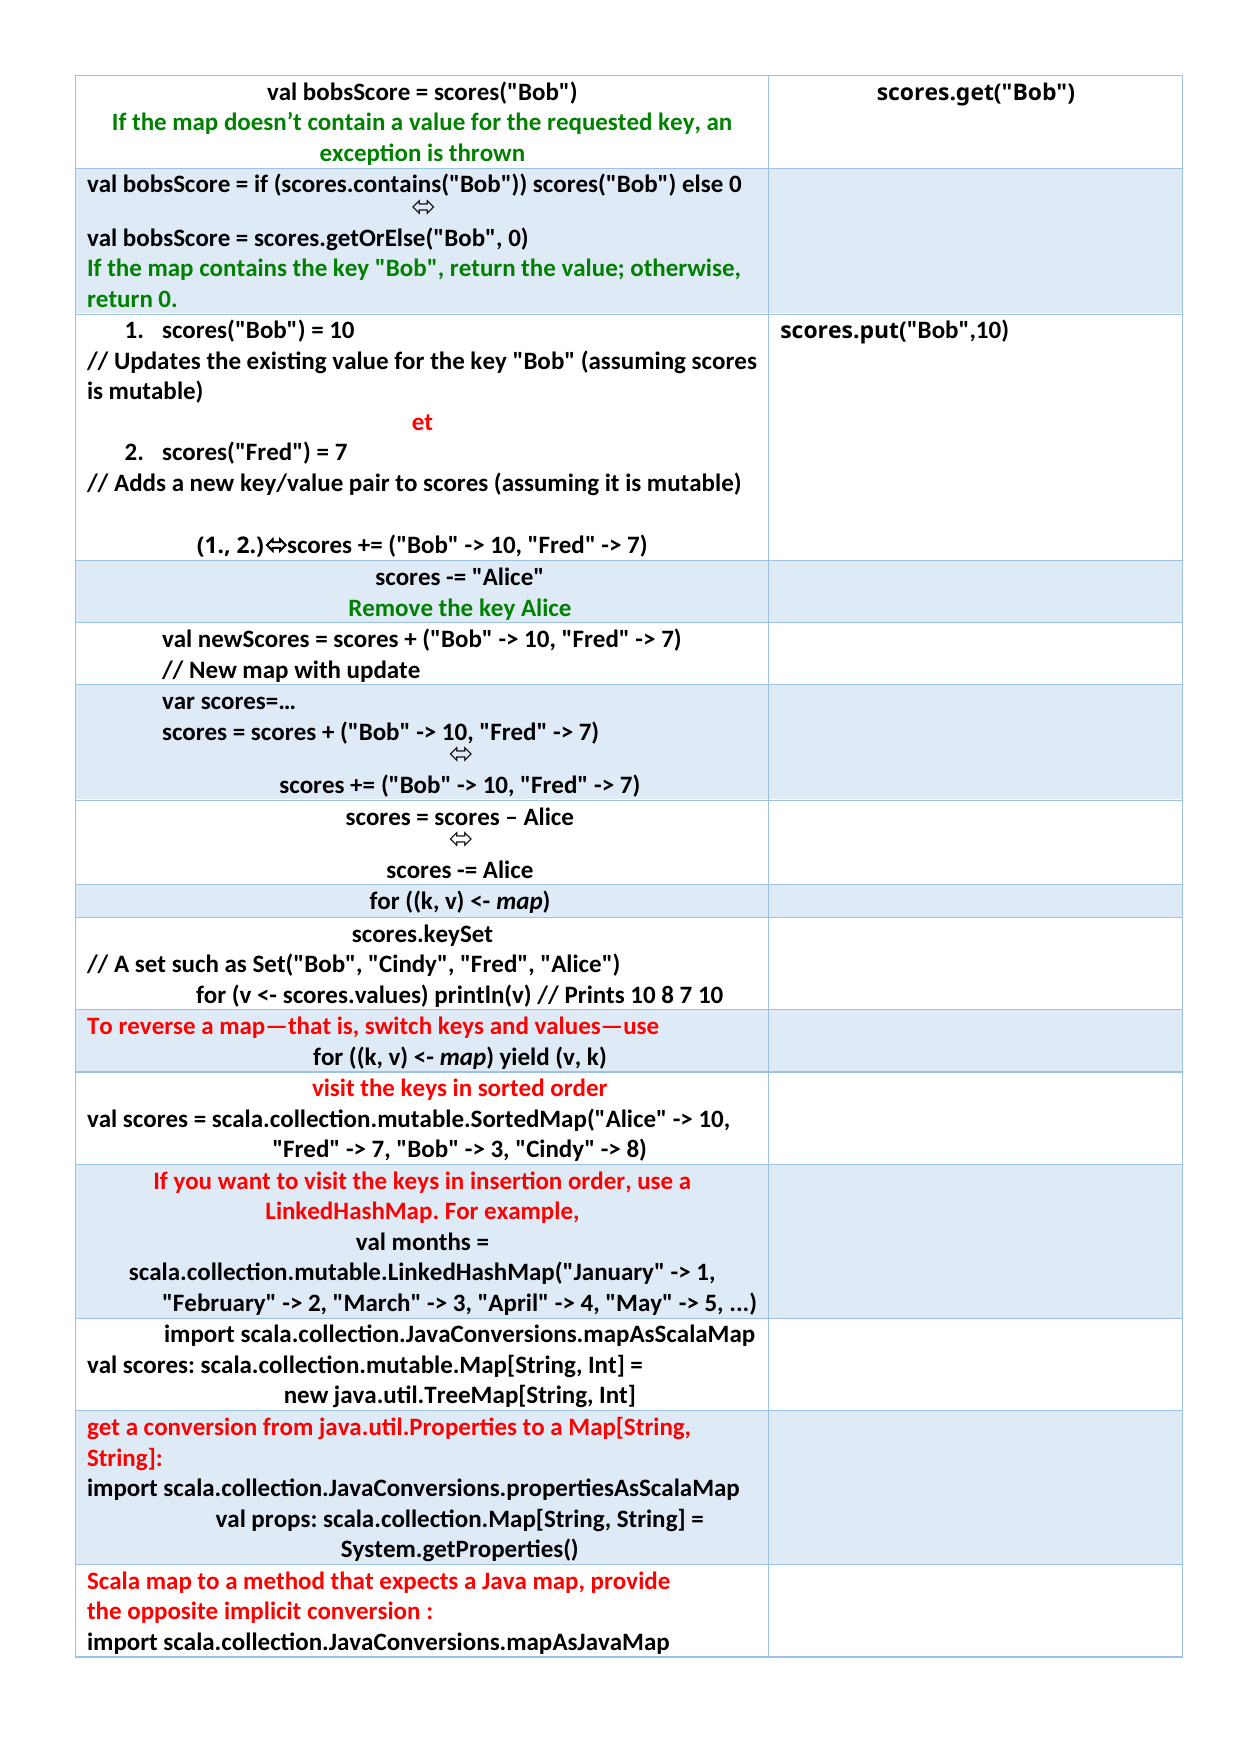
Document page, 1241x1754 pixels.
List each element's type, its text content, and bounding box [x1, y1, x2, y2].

table_cell val newScores = scores + ("Bob" -> 10, "Fred" -> 7) // New map with update [76, 623, 768, 684]
table_cell [769, 1073, 1182, 1164]
table_cell val bobsScore = scores("Bob") If the map doesn’t contain a value for the requested key, an exception is thrown [76, 76, 768, 168]
table_cell scores.get("Bob") [769, 76, 1182, 168]
table_cell scores.put("Bob",10) [769, 315, 1182, 560]
table_cell [769, 1165, 1182, 1318]
table_cell [769, 1565, 1182, 1656]
table_cell var scores=… scores = scores + ("Bob" -> 10, "Fred" -> 7) scores += ("Bob" -> 10, "Fred" -> 7) [76, 685, 768, 799]
table_cell [769, 1411, 1182, 1564]
table_cell scores("Bob") = 10 // Updates the existing value for the key "Bob" (assuming scores is mutable) et scores("Fred") = 7 // Adds a new key/value pair to scores (assuming it is mutable) (1., 2.)scores += ("Bob" -> 10, "Fred" -> 7) [76, 315, 768, 560]
table_cell If you want to visit the keys in insertion order, use a LinkedHashMap. For example, val months = scala.collection.mutable.LinkedHashMap("January" -> 1, "February" -> 2, "March" -> 3, "April" -> 4, "May" -> 5, ...) [76, 1165, 768, 1318]
table_cell [769, 1319, 1182, 1410]
table_cell [769, 685, 1182, 799]
table_cell [769, 561, 1182, 622]
table_cell scores -= "Alice" Remove the key Alice [76, 561, 768, 622]
table_cell [769, 885, 1182, 917]
table_cell [769, 169, 1182, 313]
table_cell get a conversion from java.util.Properties to a Map[String, String]: import scala.collection.JavaConversions.propertiesAsScalaMap val props: scala.collection.Map[String, String] = System.getProperties() [76, 1411, 768, 1564]
table_cell for ((k, v) <- map) [76, 885, 768, 917]
table_cell visit the keys in sorted order val scores = scala.collection.mutable.SortedMap("Alice" -> 10, "Fred" -> 7, "Bob" -> 3, "Cindy" -> 8) [76, 1073, 768, 1164]
table_cell val bobsScore = if (scores.contains("Bob")) scores("Bob") else 0 val bobsScore = scores.getOrElse("Bob", 0) If the map contains the key "Bob", return the value; otherwise, return 0. [76, 169, 768, 313]
table_cell [769, 918, 1182, 1009]
table_cell [769, 801, 1182, 884]
table_cell To reverse a map—that is, switch keys and values—use for ((k, v) <- map) yield (v, k) [76, 1010, 768, 1071]
table_cell [769, 1010, 1182, 1071]
table_cell [769, 623, 1182, 684]
table_cell scores = scores – Alice scores -= Alice [76, 801, 768, 884]
table_cell import scala.collection.JavaConversions.mapAsScalaMap val scores: scala.collection.mutable.Map[String, Int] = new java.util.TreeMap[String, Int] [76, 1319, 768, 1410]
table_cell scores.keySet // A set such as Set("Bob", "Cindy", "Fred", "Alice") for (v <- scores.values) println(v) // Prints 10 8 7 10 [76, 918, 768, 1009]
